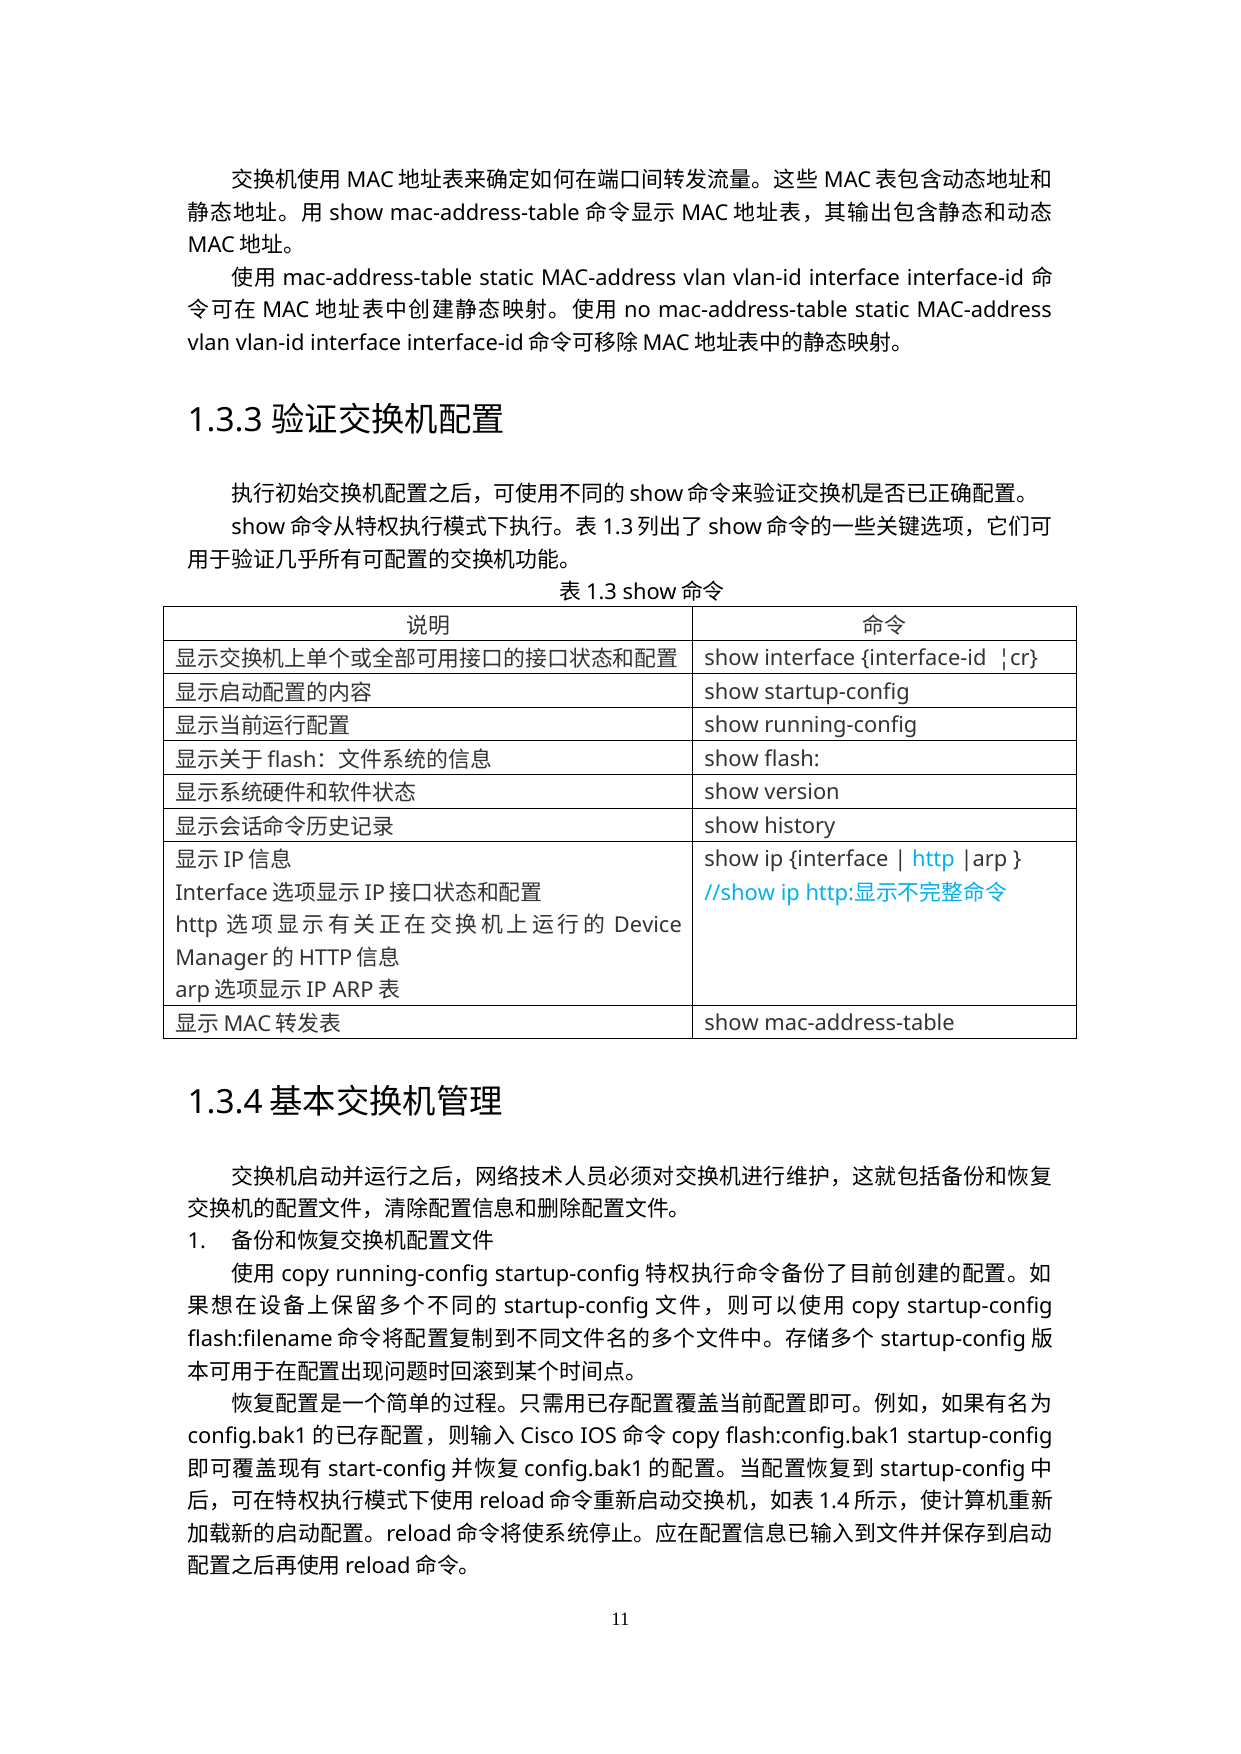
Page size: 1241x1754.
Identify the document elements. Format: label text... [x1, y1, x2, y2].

table_header 说明 [164, 607, 692, 640]
text 表1.3 show命令 [187, 574, 1053, 606]
subtitle 1.3.3 验证交换机配置 [187, 384, 1053, 449]
table_cell 显示交换机上单个或全部可用接口的接口状态和配置 [164, 641, 692, 673]
text 执行初始交换机配置之后，可使用不同的show命令来验证交换机是否已正确配置。 [187, 476, 1053, 509]
table_cell 显示IP信息 Interface选项显示IP接口状态和配置 http选项显示有关正在交换机上运行的Device Manager的HTTP信息 arp选项显示IP ARP表 [164, 842, 692, 1004]
list 备份和恢复交换机配置文件 [187, 1223, 1053, 1256]
table_cell show version [693, 775, 1076, 807]
text 使用mac-address-table static MAC-address vlan vlan-id interface interface-id命令可在MAC地址表中创建静态映射。使用no mac-address-table static MAC-address vlan vlan-id interface interface-id命令可移除MAC地址表中的静态映射。 [187, 259, 1053, 357]
table_cell 显示系统硬件和软件状态 [164, 775, 692, 807]
table_cell 显示关于flash：文件系统的信息 [164, 741, 692, 774]
table_header 命令 [693, 607, 1076, 640]
table_cell show ip {interface | http |arp } //show ip http:显示不完整命令 [693, 842, 1076, 1004]
text show命令从特权执行模式下执行。表1.3列出了show命令的一些关键选项，它们可用于验证几乎所有可配置的交换机功能。 [187, 509, 1053, 574]
table_cell show running-config [693, 708, 1076, 740]
table_cell 显示当前运行配置 [164, 708, 692, 740]
table_cell 显示启动配置的内容 [164, 674, 692, 707]
table_cell show interface {interface-id ¦cr} [693, 641, 1076, 673]
table_cell show startup-config [693, 674, 1076, 707]
text 交换机启动并运行之后，网络技术人员必须对交换机进行维护，这就包括备份和恢复交换机的配置文件，清除配置信息和删除配置文件。 [187, 1158, 1053, 1223]
table_cell 显示MAC转发表 [164, 1006, 692, 1038]
table_cell 显示会话命令历史记录 [164, 809, 692, 841]
text 交换机使用MAC地址表来确定如何在端口间转发流量。这些MAC表包含动态地址和静态地址。用show mac-address-table命令显示MAC地址表，其输出包含静态和动态MAC地址。 [187, 162, 1053, 259]
subtitle 1.3.4基本交换机管理 [187, 1066, 1053, 1131]
table_cell show flash: [693, 741, 1076, 774]
table_cell show mac-address-table [693, 1006, 1076, 1038]
table_cell show history [693, 809, 1076, 841]
text 使用copy running-config startup-config特权执行命令备份了目前创建的配置。如果想在设备上保留多个不同的startup-config文件，则可以使用copy startup-config flash:filename命令将配置复制到不同文件名的多个文件中。存储多个startup-config版本可用于在配置出现问题时回滚到某个时间点。 [187, 1256, 1053, 1386]
text 恢复配置是一个简单的过程。只需用已存配置覆盖当前配置即可。例如，如果有名为config.bak1的已存配置，则输入Cisco IOS命令copy flash:config.bak1 startup-config即可覆盖现有start-config并恢复config.bak1的配置。当配置恢复到startup-config中后，可在特权执行模式下使用reload命令重新启动交换机，如表1.4所示，使计算机重新加载新的启动配置。reload命令将使系统停止。应在配置信息已输入到文件并保存到启动配置之后再使用reload命令。 [187, 1386, 1053, 1581]
